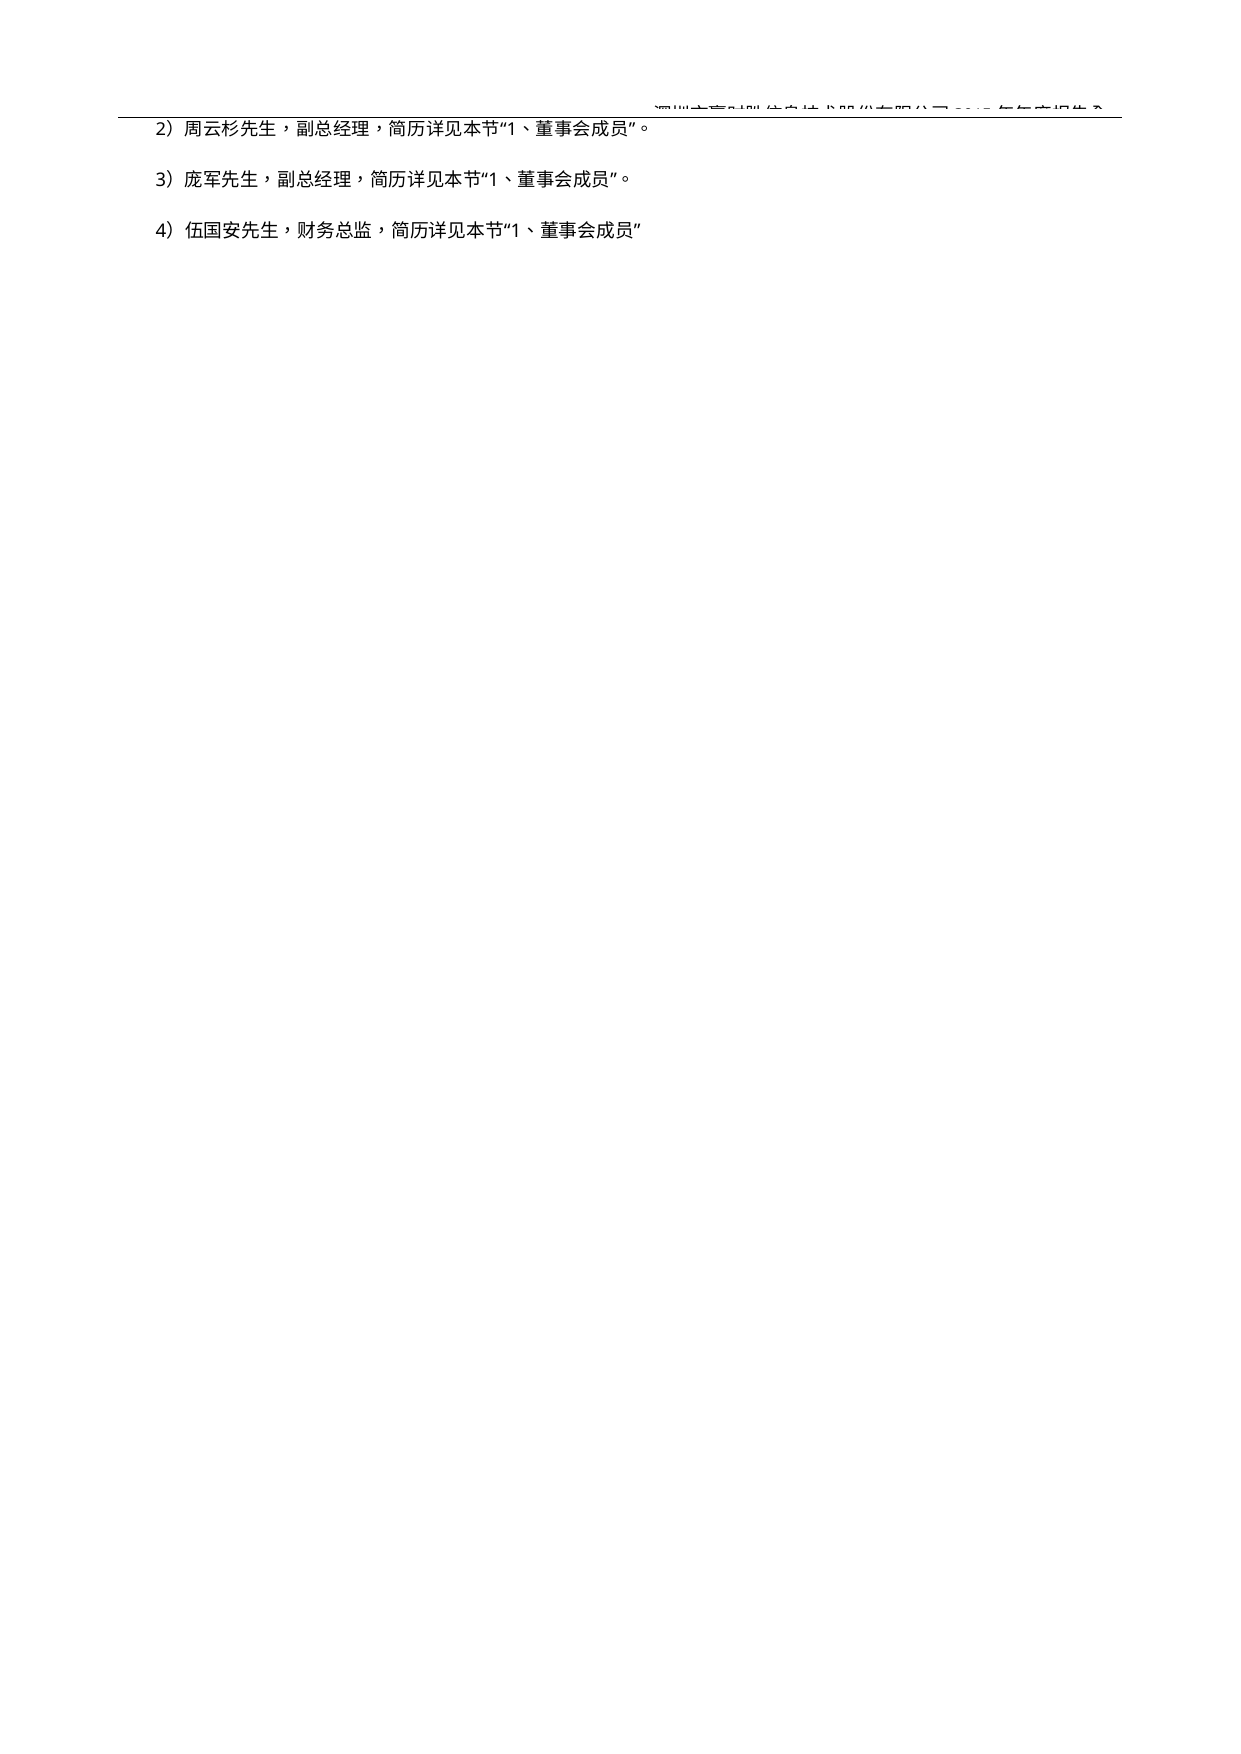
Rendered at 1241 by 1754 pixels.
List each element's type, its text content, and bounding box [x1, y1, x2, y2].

text 2）周云杉先生，副总经理，简历详见本节“1、董事会成员”。 [155, 117, 1131, 141]
text 3）庞军先生，副总经理，简历详见本节“1、董事会成员”。 [155, 166, 1131, 191]
text 4）伍国安先生，财务总监，简历详见本节“1、董事会成员” [155, 217, 1131, 242]
